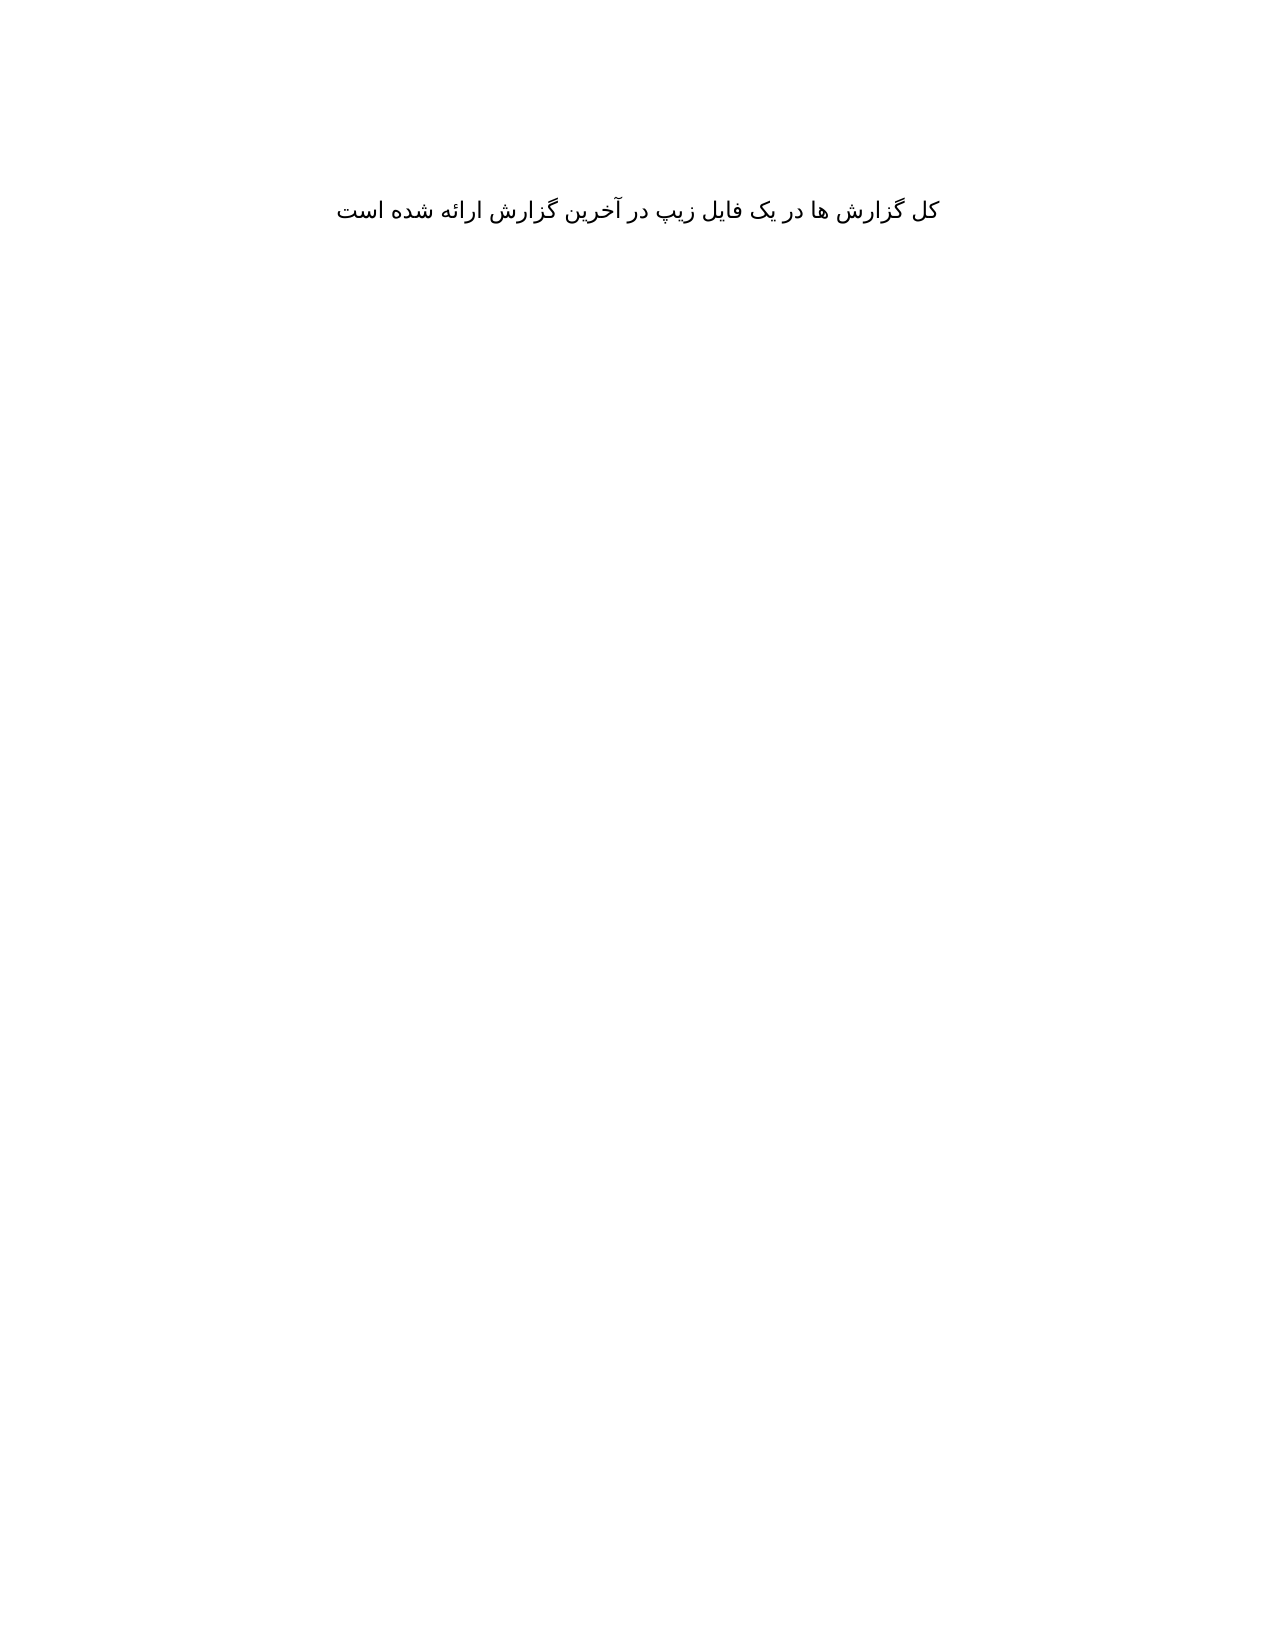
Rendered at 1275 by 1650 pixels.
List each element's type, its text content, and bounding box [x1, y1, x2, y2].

text کل گزارش ها در یک فایل زیپ در آخرین گزارش ارائه شده است [150, 197, 1125, 223]
